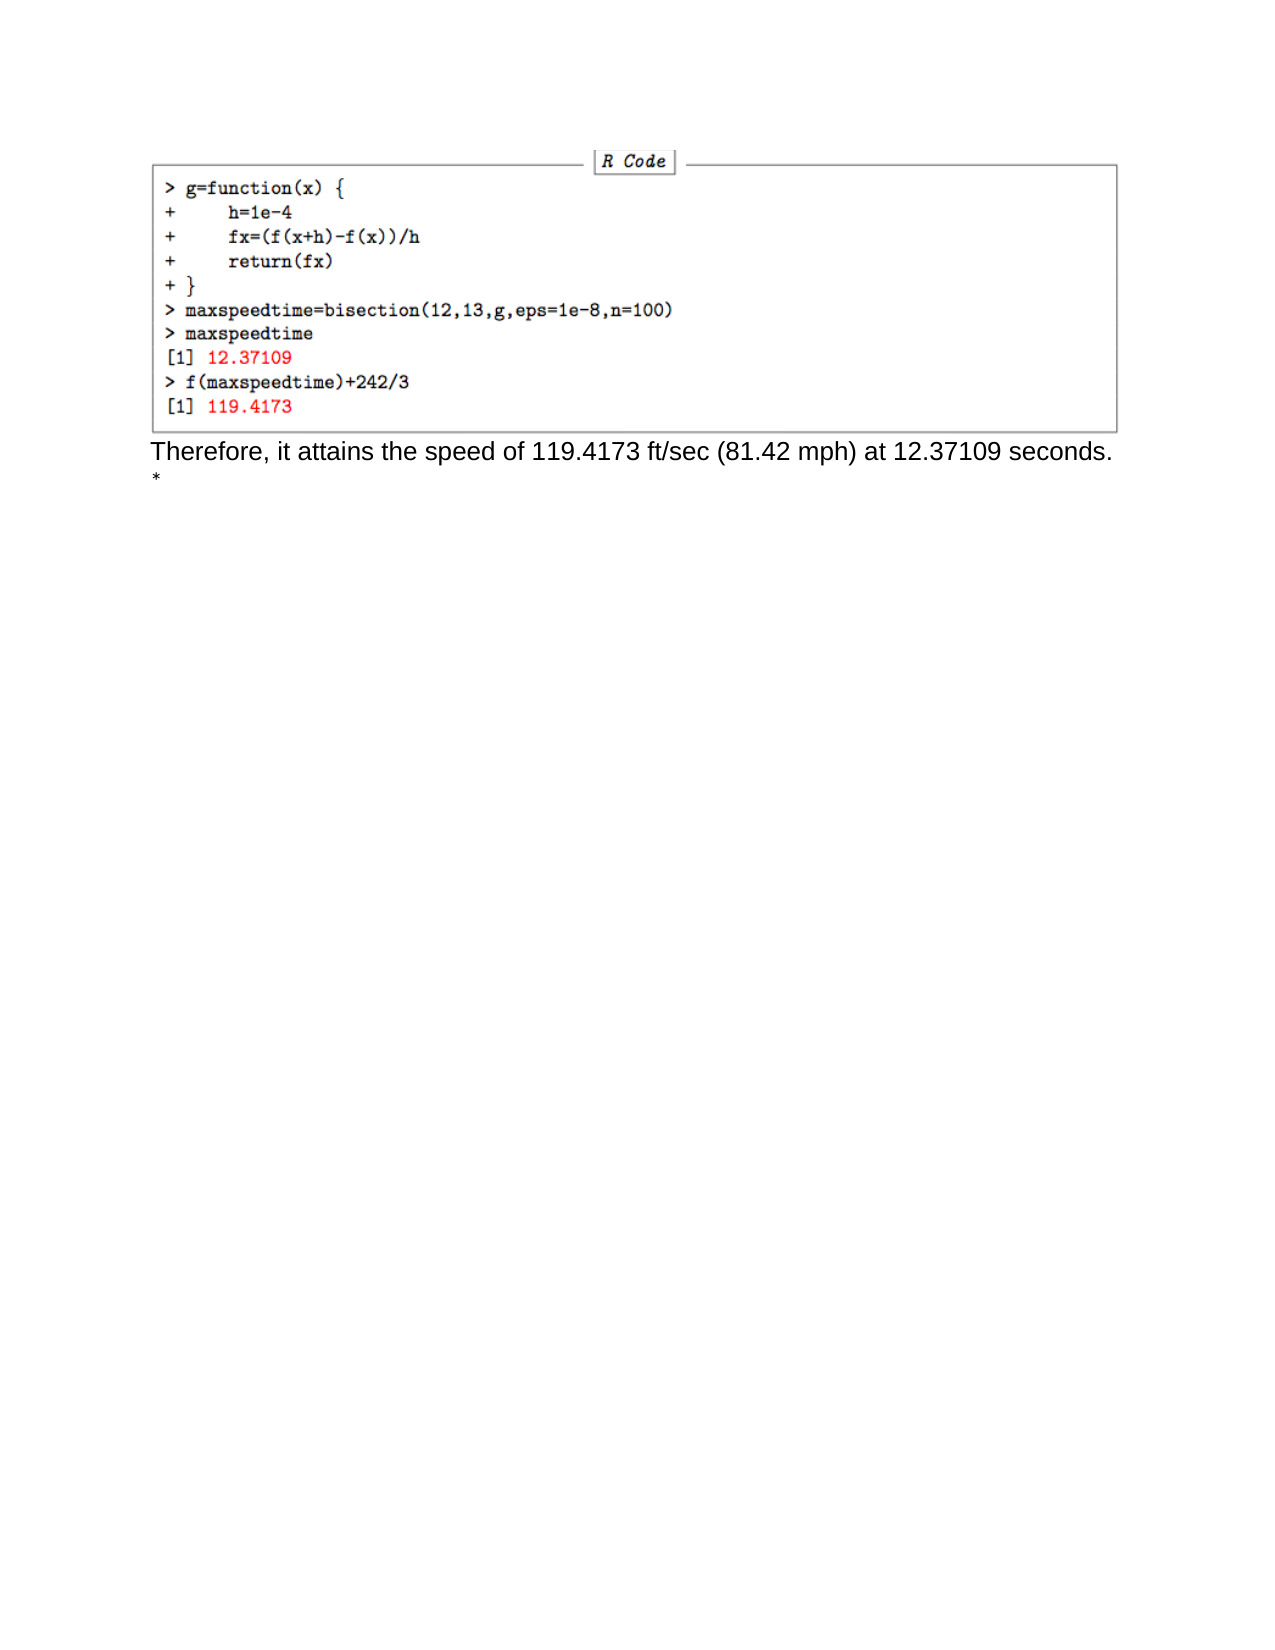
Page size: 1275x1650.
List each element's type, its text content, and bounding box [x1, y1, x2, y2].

text * [150, 466, 1125, 496]
picture [150, 150, 1125, 436]
text Therefore, it attains the speed of 119.4173 ft/sec (81.42 mph) at 12.37109 seconds. [150, 436, 1125, 466]
